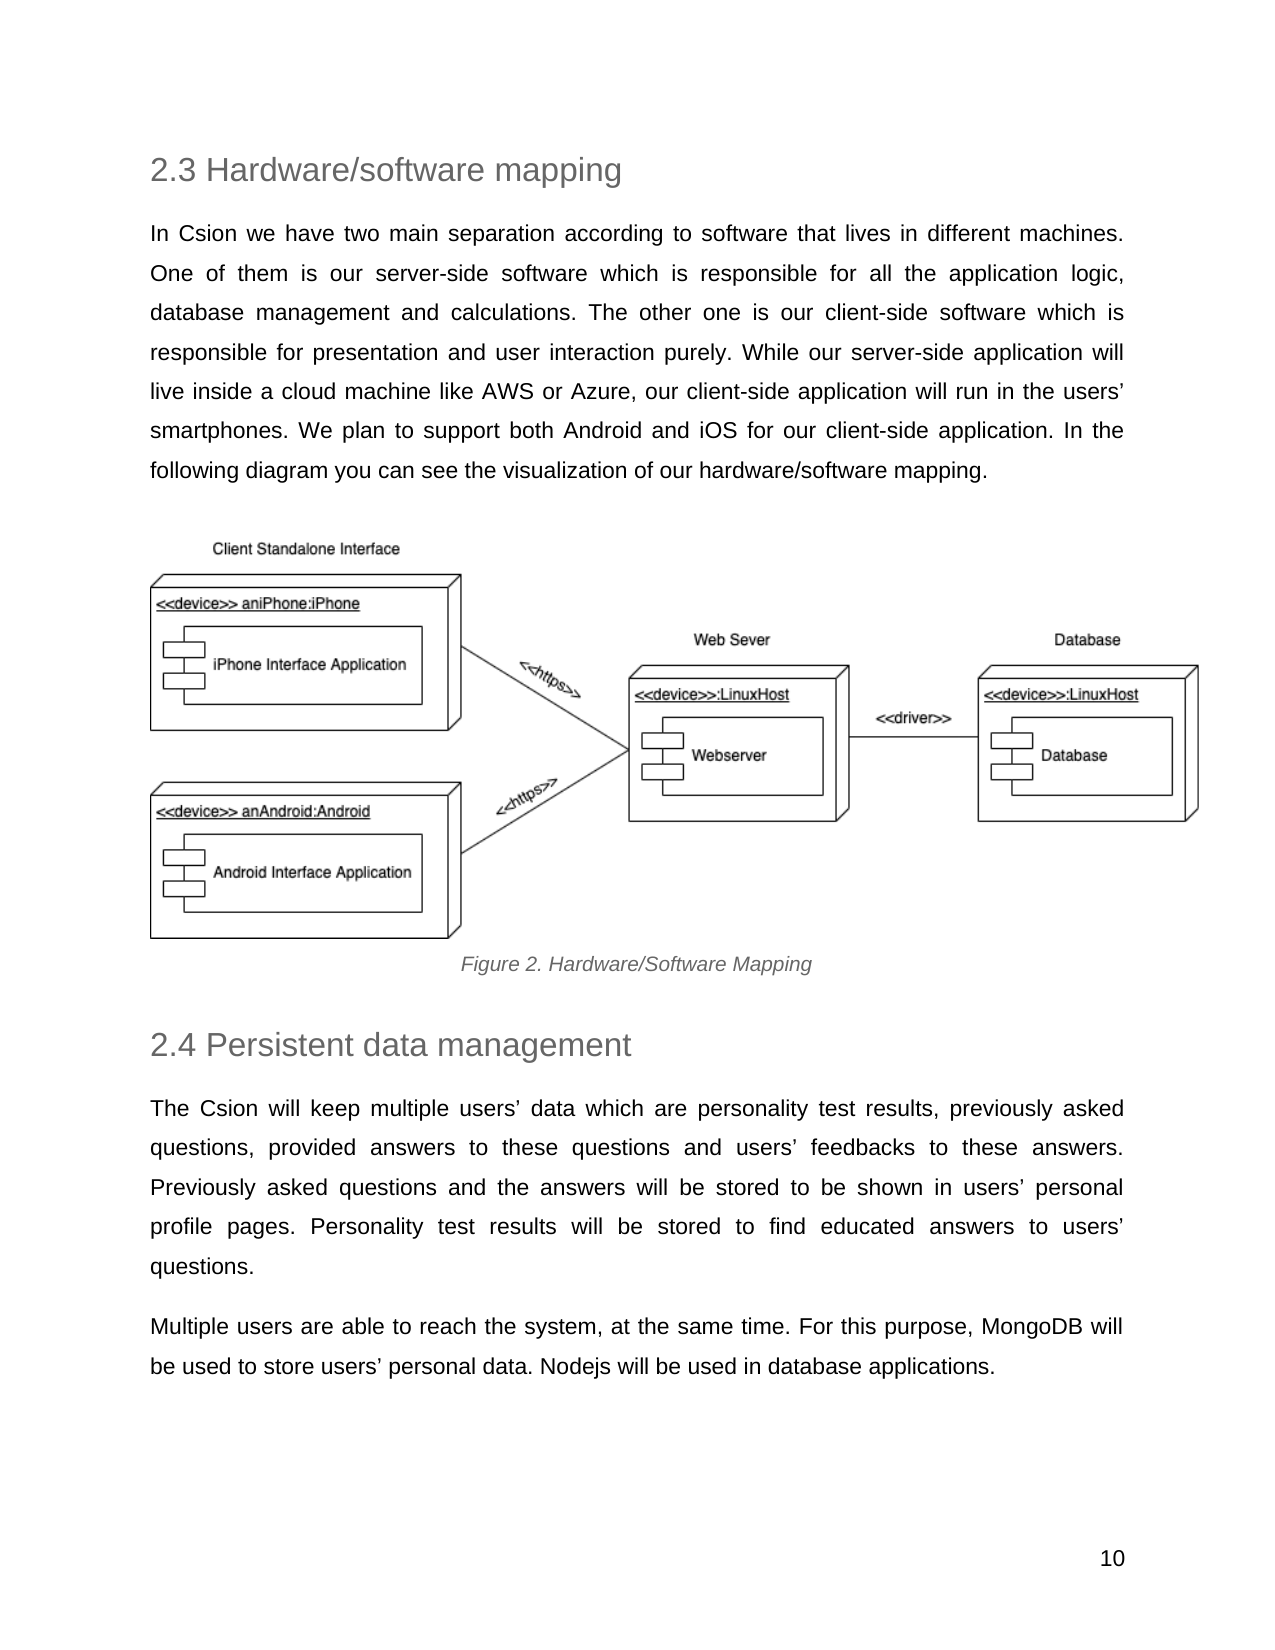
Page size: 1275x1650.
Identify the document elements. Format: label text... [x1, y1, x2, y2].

subtitle 2.4 Persistent data management [150, 1025, 1125, 1063]
subtitle 2.3 Hardware/software mapping [150, 150, 1125, 188]
text The Csion will keep multiple users’ data which are personality test results, previously asked questions, provided answers to these questions and users’ feedbacks to these answers. Previously asked questions and the answers will be stored to be shown in users’ personal profile pages. Personality test results will be stored to find educated answers to users’ questions. [150, 1095, 1125, 1279]
text In Csion we have two main separation according to software that lives in different machines. One of them is our server-side software which is responsible for all the application logic, database management and calculations. The other one is our client-side software which is responsible for presentation and user interaction purely. While our server-side application will live inside a cloud machine like AWS or Azure, our client-side application will run in the users’ smartphones. We plan to support both Android and iOS for our client-side application. In the following diagram you can see the visualization of our hardware/software mapping. [150, 220, 1125, 483]
text Multiple users are able to reach the system, at the same time. For this purpose, MongoDB will be used to store users’ personal data. Nodejs will be used in database applications. [150, 1313, 1125, 1379]
picture [150, 536, 1199, 939]
text Figure 2. Hardware/Software Mapping [150, 951, 1125, 975]
